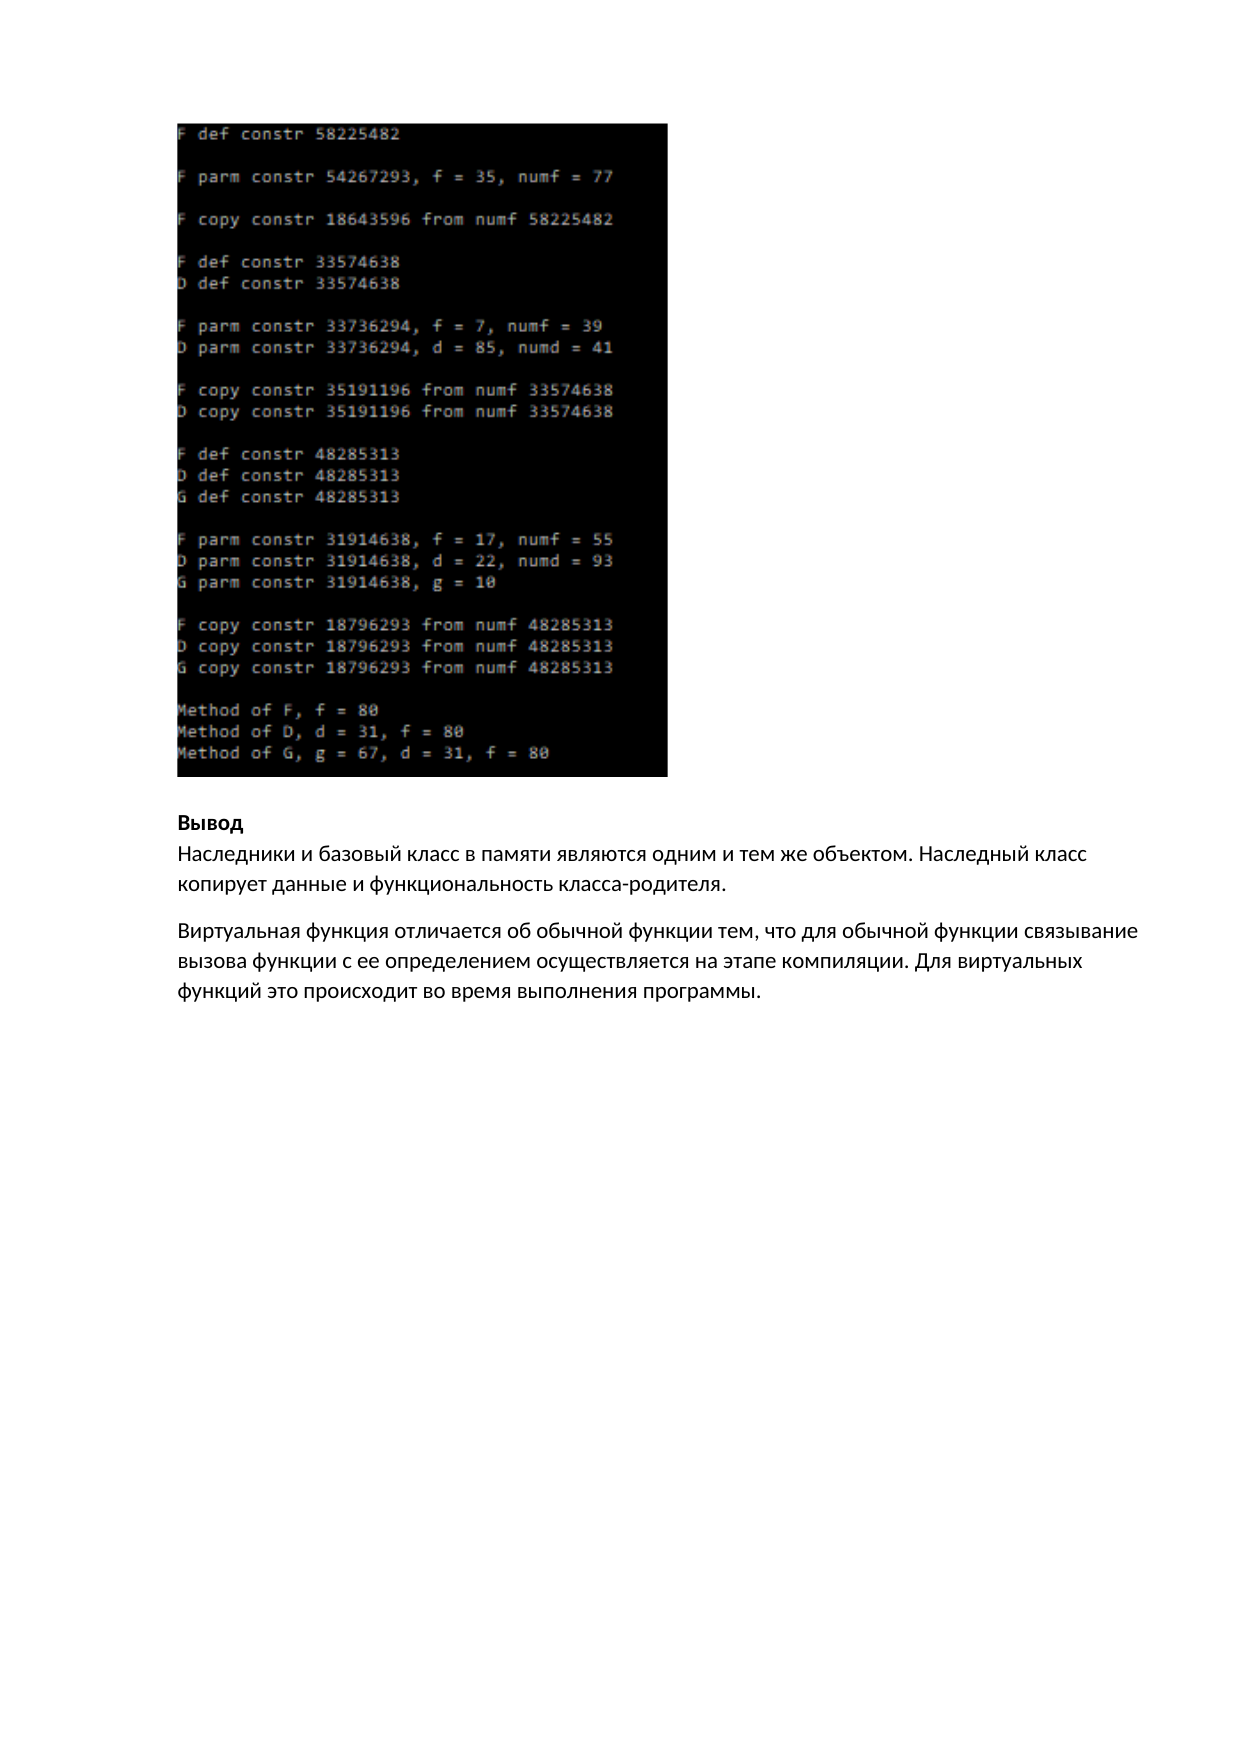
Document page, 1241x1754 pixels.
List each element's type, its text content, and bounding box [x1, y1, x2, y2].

text Вывод [177, 808, 1152, 837]
text Виртуальная функция отличается об обычной функции тем, что для обычной функции связывание вызова функции с ее определением осуществляется на этапе компиляции. Для виртуальных функций это происходит во время выполнения программы. [177, 916, 1152, 1004]
picture [177, 118, 668, 777]
text Наследники и базовый класс в памяти являются одним и тем же объектом. Наследный класс копирует данные и функциональность класса-родителя. [177, 839, 1152, 897]
